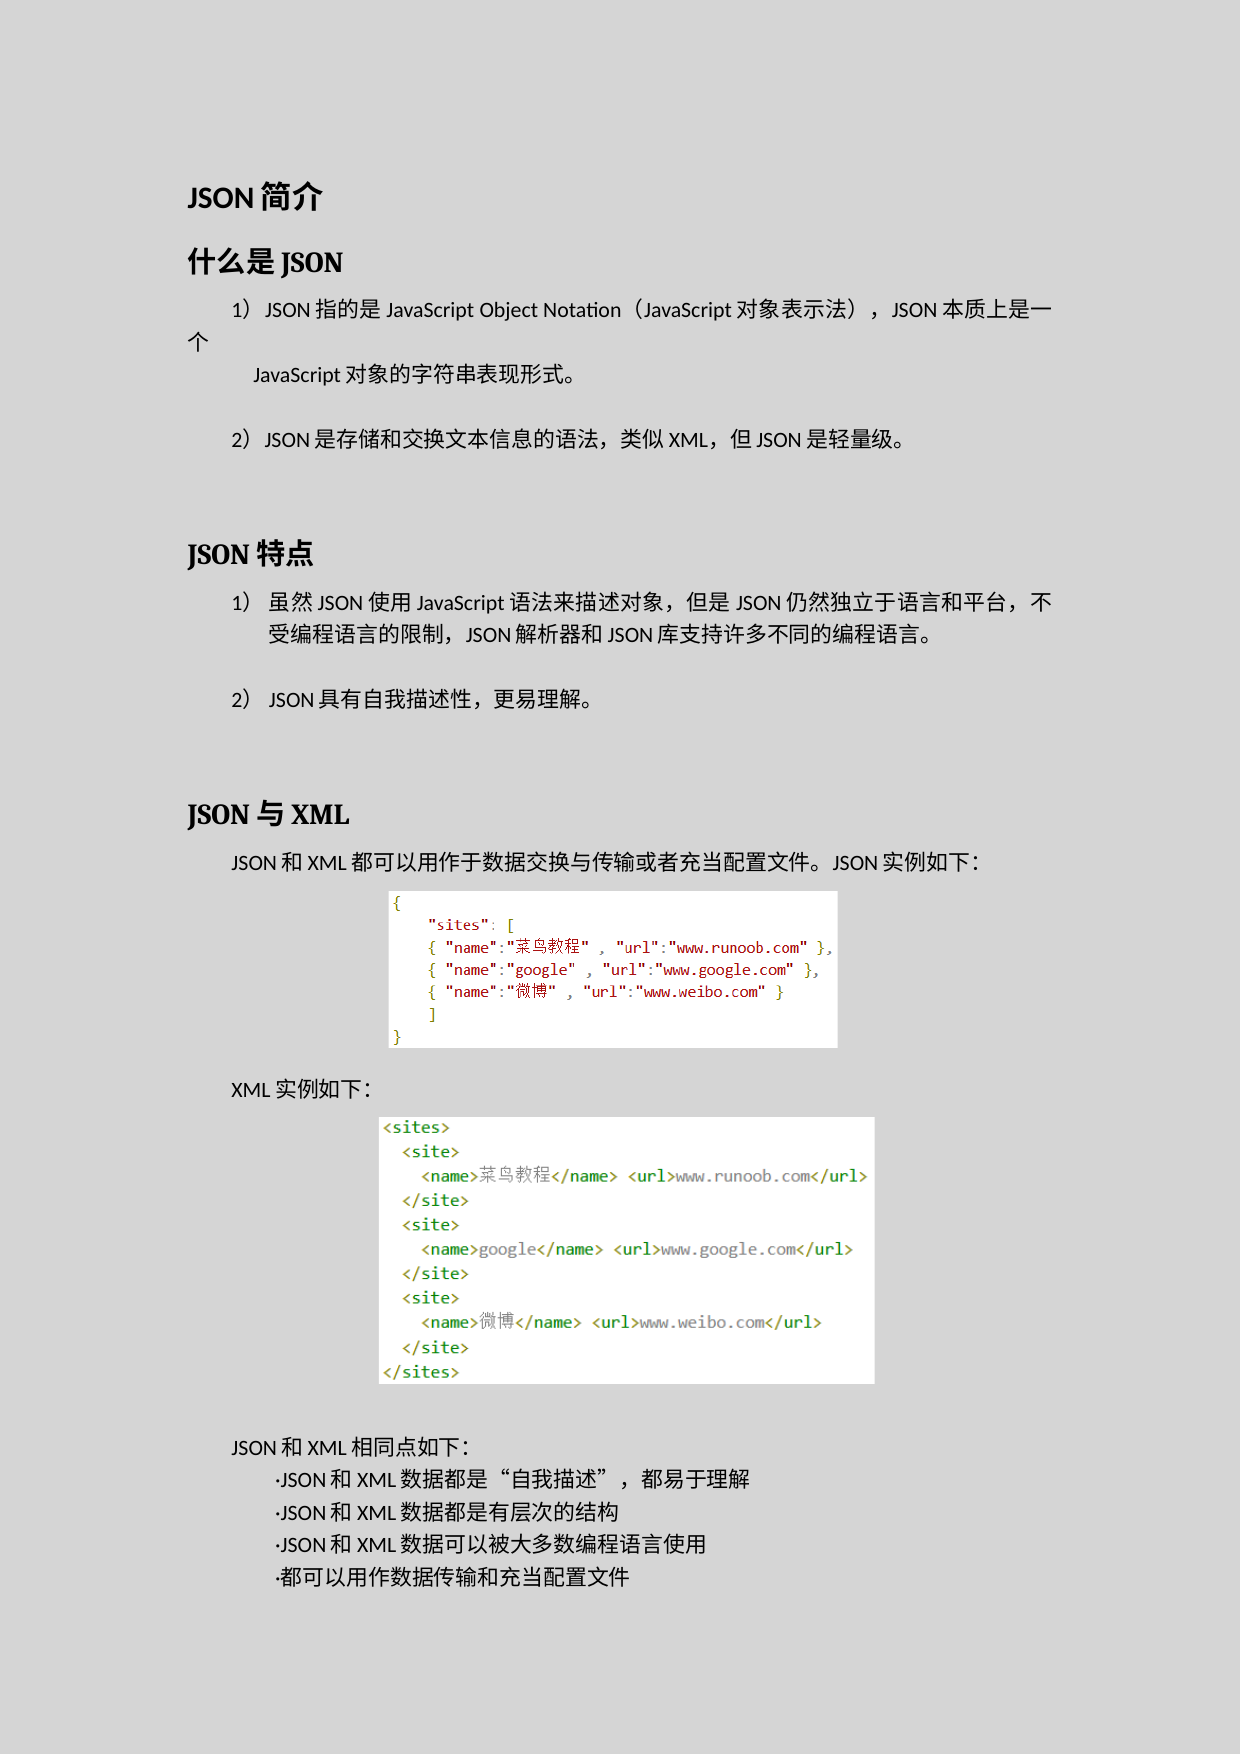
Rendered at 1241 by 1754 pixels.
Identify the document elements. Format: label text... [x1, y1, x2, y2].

text JSON和XML都可以用作于数据交换与传输或者充当配置文件。JSON实例如下： [187, 844, 1053, 877]
text 2）JSON是存储和交换文本信息的语法，类似XML，但JSON是轻量级。 [187, 422, 1053, 454]
subtitle JSON与XML [187, 779, 1053, 844]
text ·JSON和XML数据可以被大多数编程语言使用 [187, 1527, 1053, 1559]
picture [388, 891, 838, 1048]
text 1）JSON指的是JavaScript Object Notation（JavaScript对象表示法），JSON本质上是一个 [187, 292, 1053, 357]
text ·都可以用作数据传输和充当配置文件 [187, 1559, 1053, 1592]
picture [378, 1117, 875, 1384]
text JSON和XML相同点如下： [187, 1429, 1053, 1462]
list 虽然JSON使用JavaScript语法来描述对象，但是JSON仍然独立于语言和平台，不受编程语言的限制，JSON解析器和JSON库支持许多不同的编程语言。 [231, 584, 1053, 649]
subtitle JSON简介 [187, 162, 1053, 227]
text ·JSON和XML数据都是有层次的结构 [187, 1494, 1053, 1527]
text ·JSON和XML数据都是“自我描述”，都易于理解 [187, 1462, 1053, 1494]
list JSON具有自我描述性，更易理解。 [231, 682, 1053, 714]
text JavaScript对象的字符串表现形式。 [187, 357, 1053, 389]
text XML实例如下： [187, 1072, 1053, 1104]
subtitle JSON特点 [187, 519, 1053, 584]
subtitle 什么是JSON [187, 227, 1053, 292]
